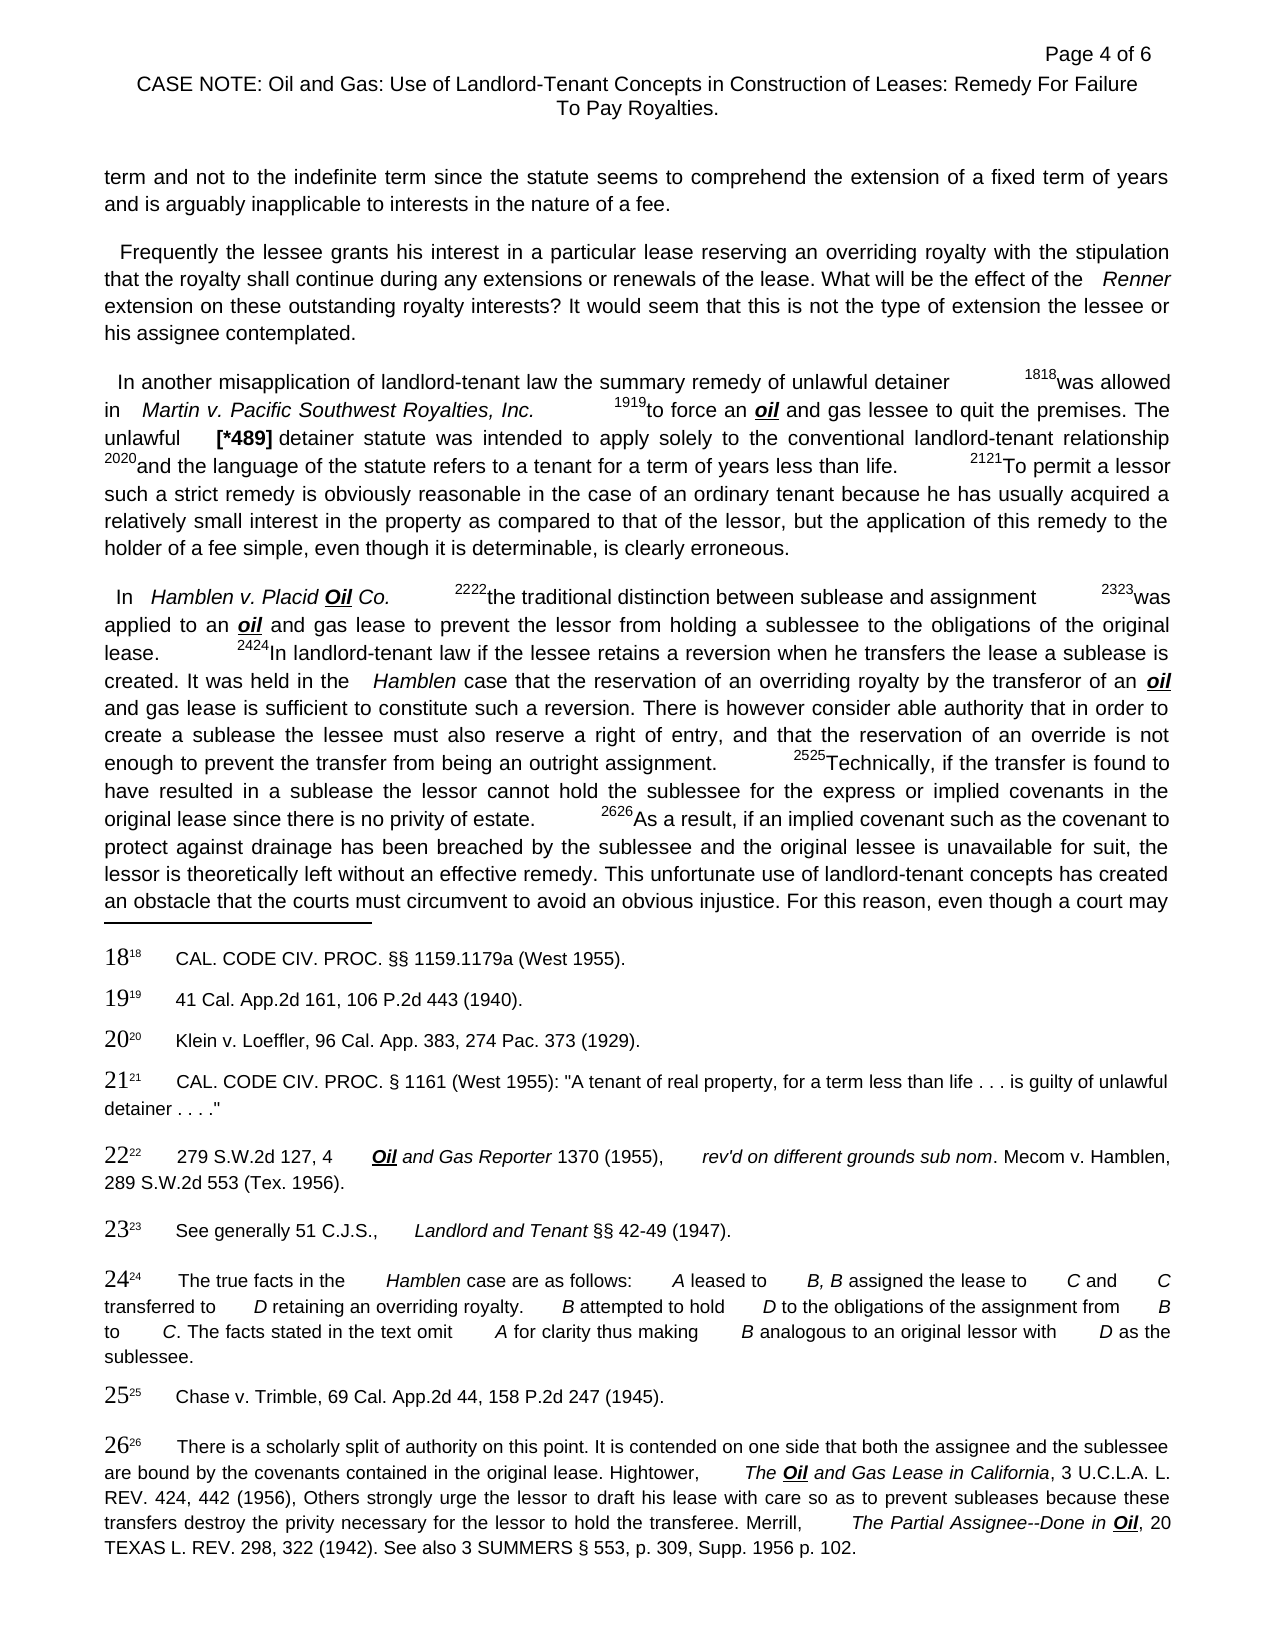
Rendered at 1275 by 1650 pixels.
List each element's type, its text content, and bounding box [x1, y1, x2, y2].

text In another misapplication of landlord-tenant law the summary remedy of unlawful detainer 18was allowed in Martin v. Pacific Southwest Royalties, Inc. 19to force an oil and gas lessee to quit the premises. The unlawful [*489] detainer statute was intended to apply solely to the conventional landlord-tenant relationship 20and the language of the statute refers to a tenant for a term of years less than life. 21To permit a lessor such a strict remedy is obviously reasonable in the case of an ordinary tenant because he has usually acquired a relatively small interest in the property as compared to that of the lessor, but the application of this remedy to the holder of a fee simple, even though it is determinable, is clearly erroneous. [104, 366, 1171, 560]
text Frequently the lessee grants his interest in a particular lease reserving an overriding royalty with the stipulation that the royalty shall continue during any extensions or renewals of the lease. What will be the effect of the Renner extension on these outstanding royalty interests? It would seem that this is not the type of extension the lessee or his assignee contemplated. [104, 236, 1171, 345]
text The wording of the holdover statute limits the "presumed renewal" to one year. 17This would seem to preclude the lessee's claim to an interest of fee simple duration. However, this conflict could be resolved by holding that as applied to an oil and gas lease the one year limitation only applies to periodic renewals, during the primary term and not to the indefinite term since the statute seems to comprehend the extension of a fixed term of years and is arguably inapplicable to interests in the nature of a fee. [104, 161, 1171, 216]
text In Hamblen v. Placid Oil Co. 22the traditional distinction between sublease and assignment 23was applied to an oil and gas lease to prevent the lessor from holding a sublessee to the obligations of the original lease. 24In landlord-tenant law if the lessee retains a reversion when he transfers the lease a sublease is created. It was held in the Hamblen case that the reservation of an overriding royalty by the transferor of an oil and gas lease is sufficient to constitute such a reversion. There is however consider able authority that in order to create a sublease the lessee must also reserve a right of entry, and that the reservation of an override is not enough to prevent the transfer from being an outright assignment. 25Technically, if the transfer is found to have resulted in a sublease the lessor cannot hold the sublessee for the express or implied covenants in the original lease since there is no privity of estate. 26As a result, if an implied covenant such as the covenant to protect against drainage has been breached by the sublessee and the original lessee is unavailable for suit, the lessor is theoretically left without an effective remedy. This unfortunate use of landlord-tenant concepts has created an obstacle that the courts must circumvent to avoid an obvious injustice. For this reason, even though a court may have made the distinction between sublease and assignment, in order to avoid injustice [*490] the lessor will usually be given a direct remedy against the sublessee on some theory other than on the lease. 27 [104, 581, 1171, 913]
